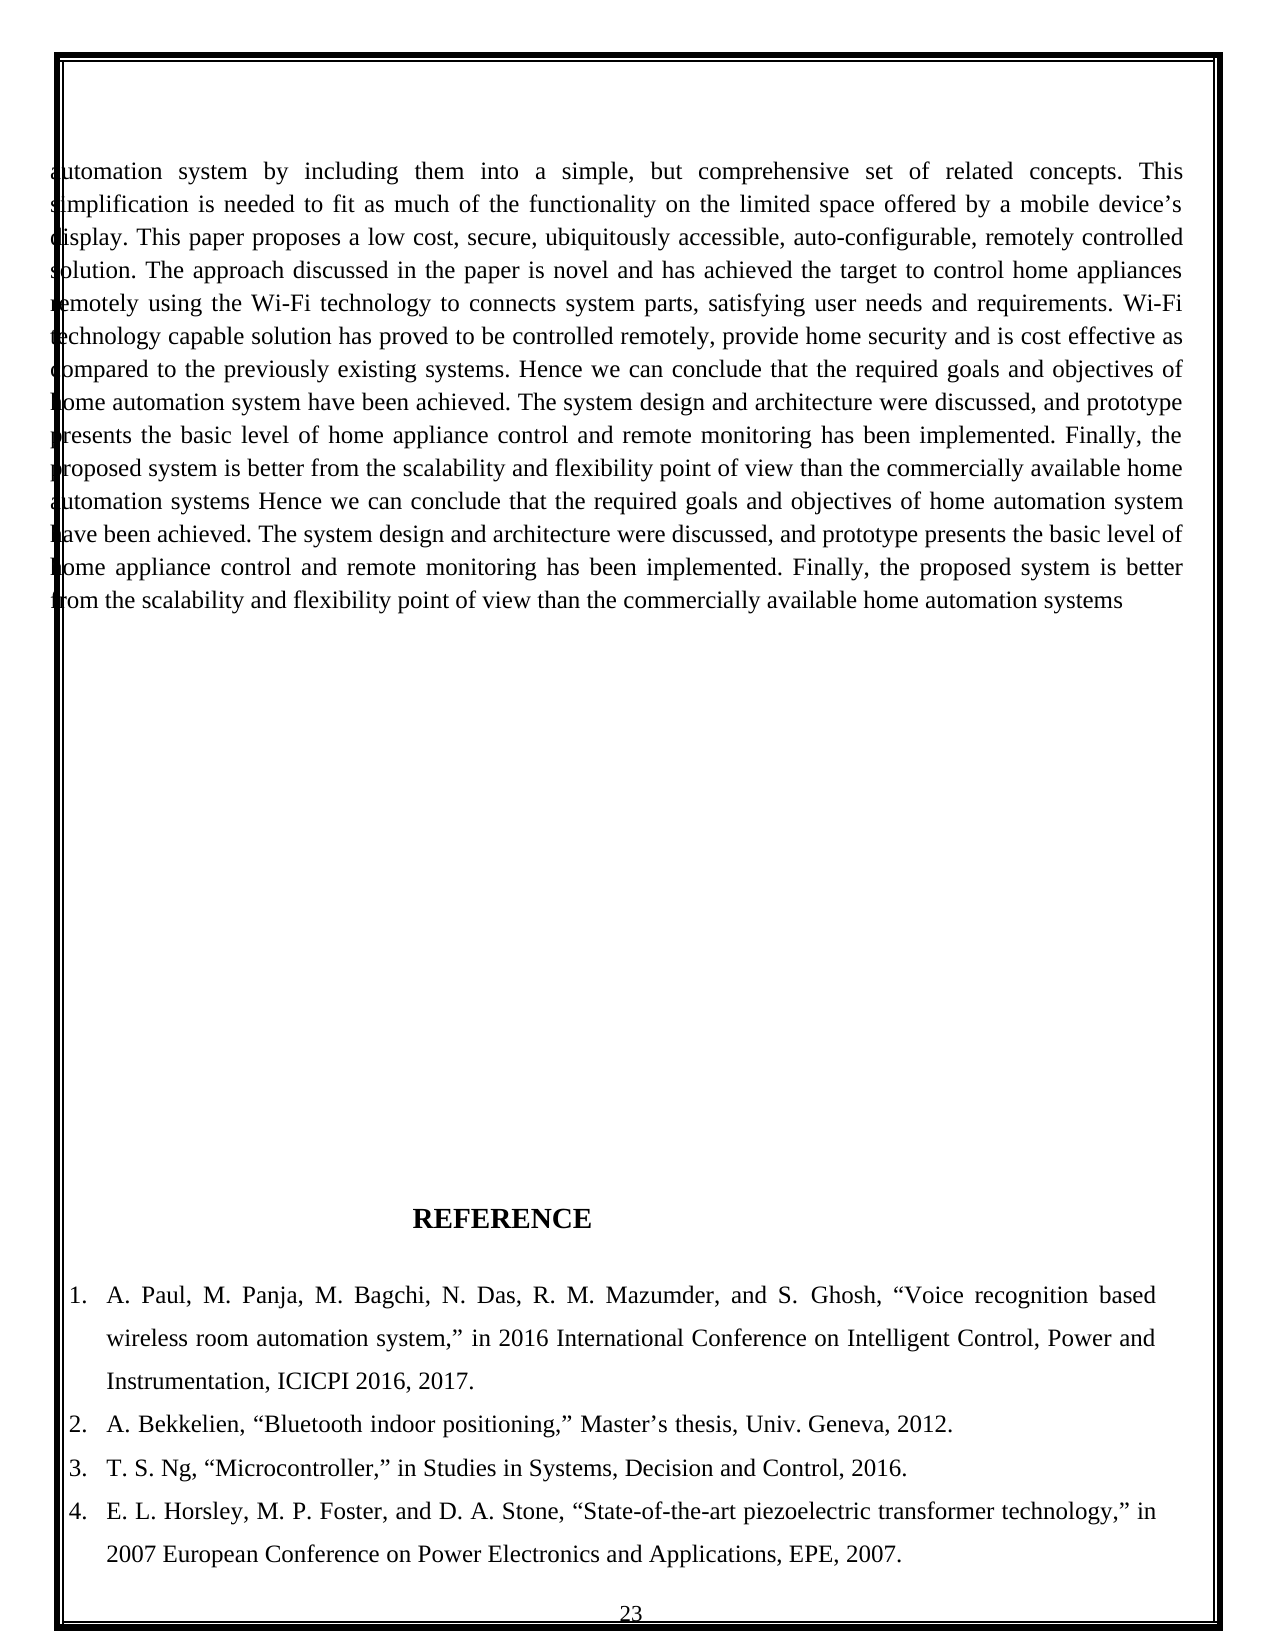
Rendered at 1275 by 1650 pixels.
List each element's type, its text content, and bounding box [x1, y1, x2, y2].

list A. Paul, M. Panja, M. Bagchi, N. Das, R. M. Mazumder, and S. Ghosh, “Voice recognition based wireless room automation system,” in 2016 International Conference on Intelligent Control, Power and Instrumentation, ICICPI 2016, 2017. [69, 1280, 1157, 1395]
list A. Bekkelien, “Bluetooth indoor positioning,” Master’s thesis, Univ. Geneva, 2012. [69, 1409, 1196, 1438]
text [64, 156, 1184, 614]
list T. S. Ng, “Microcontroller,” in Studies in Systems, Decision and Control, 2016. [69, 1453, 1157, 1481]
text REFERENCE [106, 1201, 1196, 1234]
list E. L. Horsley, M. P. Foster, and D. A. Stone, “State-of-the-art piezoelectric transformer technology,” in 2007 European Conference on Power Electronics and Applications, EPE, 2007. [69, 1496, 1157, 1568]
